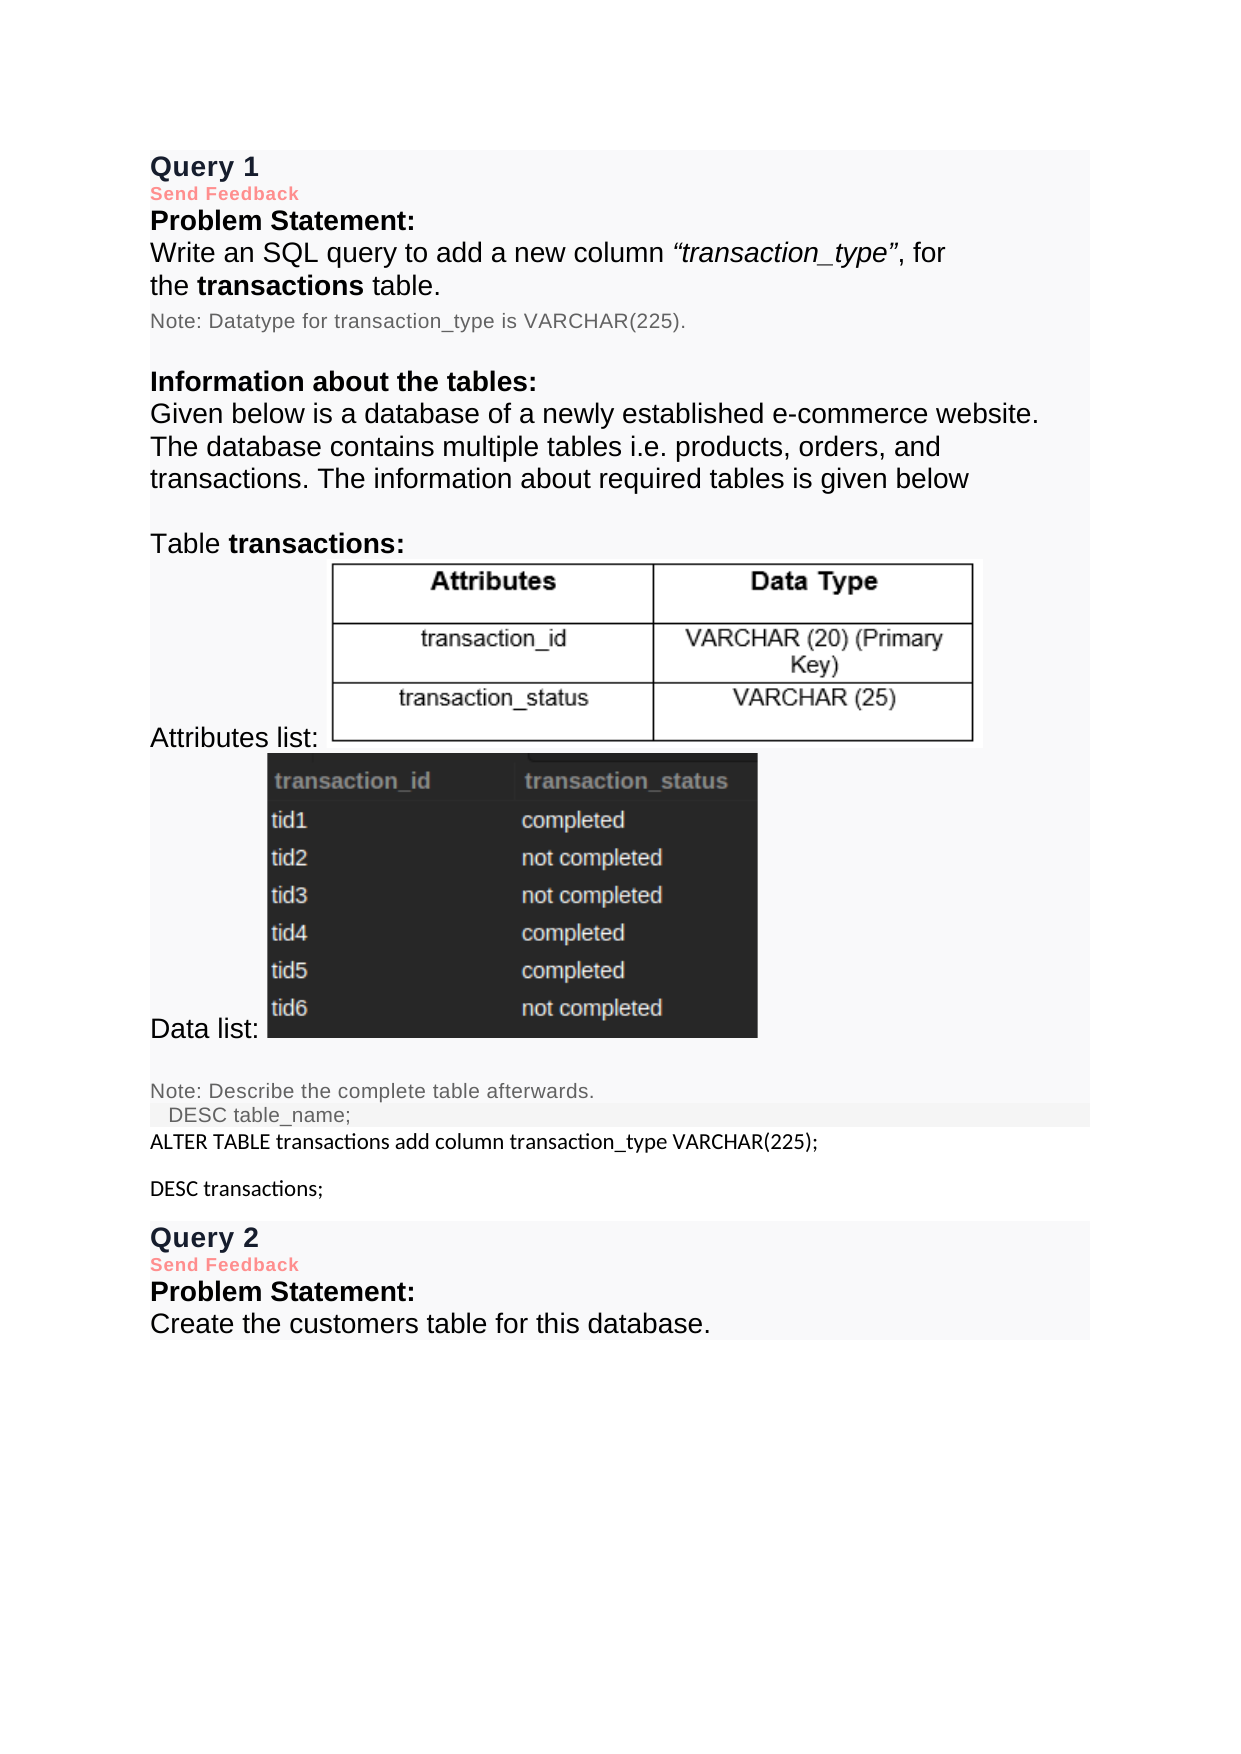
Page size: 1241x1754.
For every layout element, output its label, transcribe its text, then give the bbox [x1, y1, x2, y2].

text Note: Datatype for transaction_type is VARCHAR(225). [150, 301, 1090, 332]
text Send Feedback [150, 1253, 1090, 1275]
picture [267, 753, 758, 1038]
text Query 2 [150, 1221, 1090, 1253]
picture [326, 559, 983, 748]
text DESC transactions; [150, 1174, 1090, 1202]
text ALTER TABLE transactions add column transaction_type VARCHAR(225); [150, 1127, 1090, 1155]
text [150, 1275, 1090, 1340]
text Send Feedback [150, 182, 1090, 204]
text Note: Describe the complete table afterwards. [150, 1072, 1090, 1103]
text DESC table_name; [150, 1103, 1090, 1127]
text Problem Statement: Write an SQL query to add a new column “transaction_type”, for the transactions table. [150, 204, 1090, 301]
text Query 1 [150, 150, 1090, 182]
